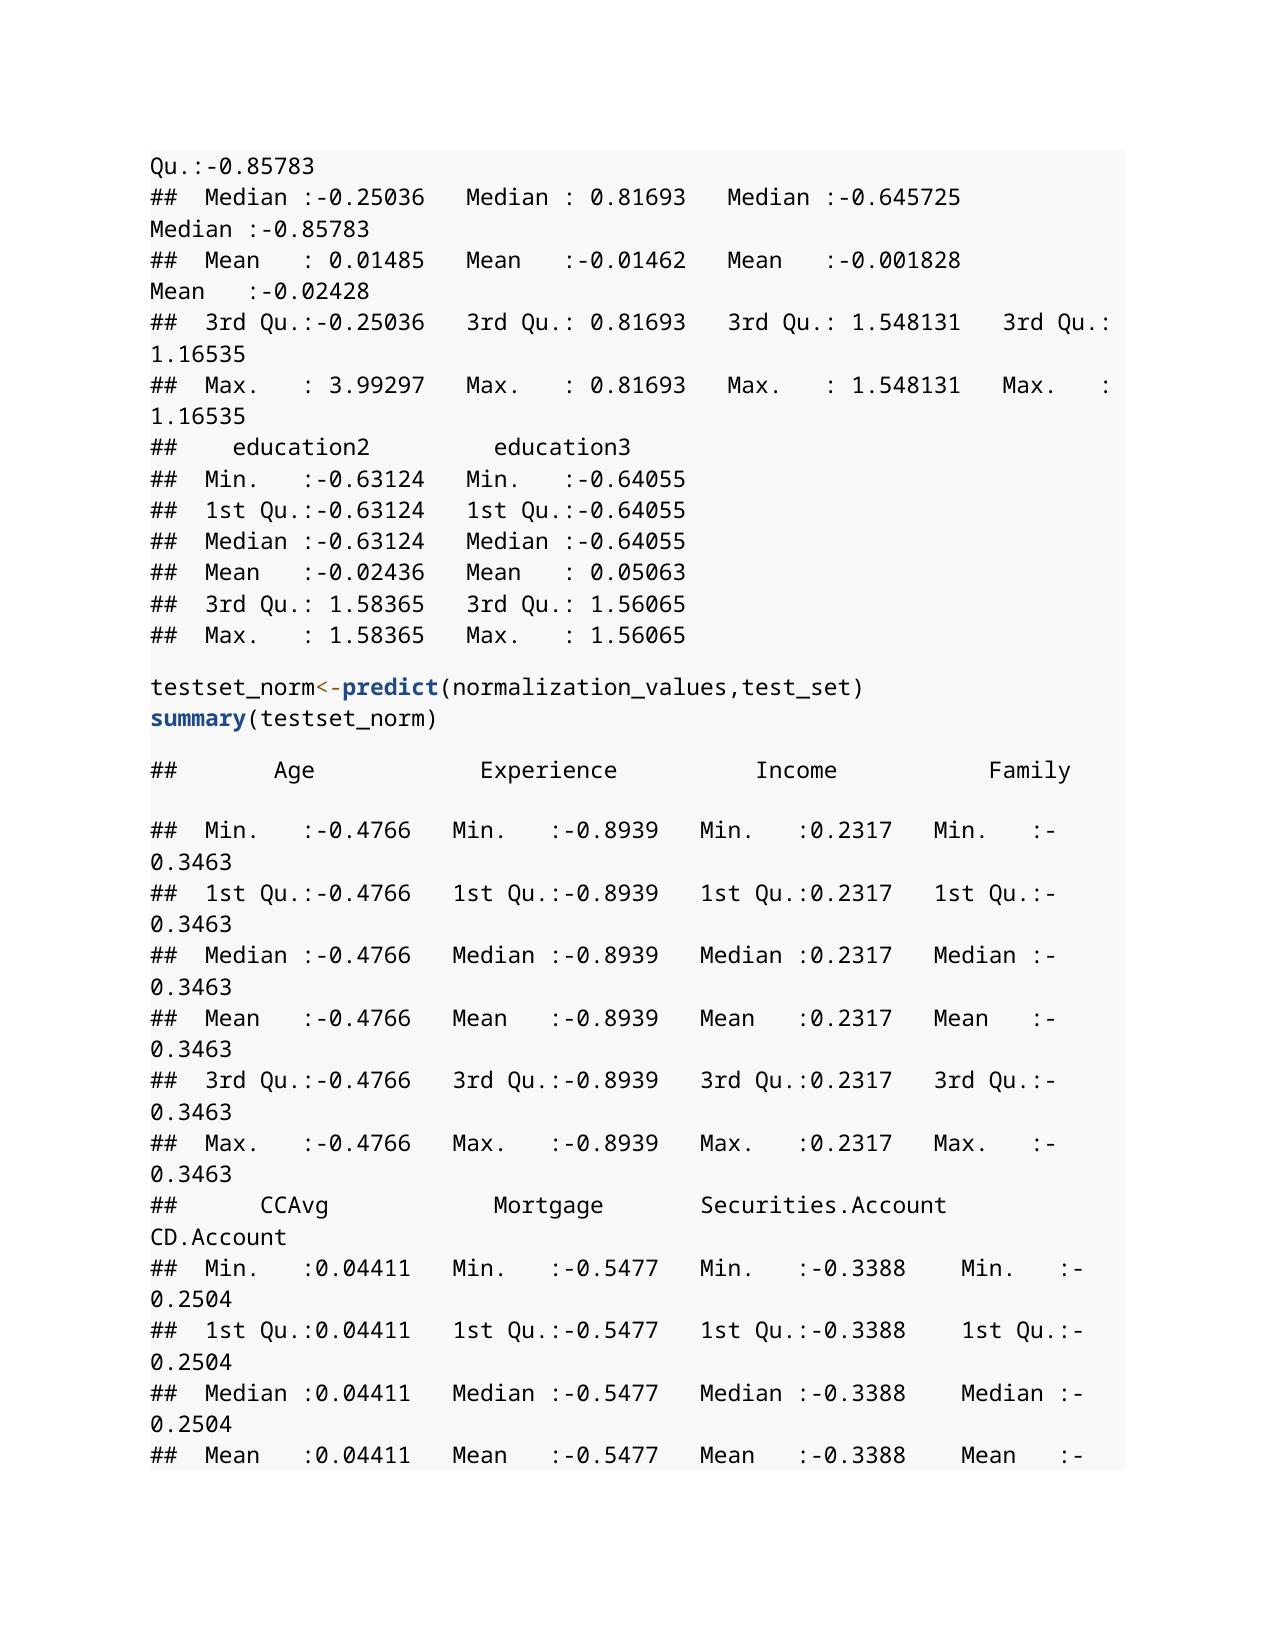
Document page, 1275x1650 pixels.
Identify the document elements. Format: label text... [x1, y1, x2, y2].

text testset_norm<-predict(normalization_values,test_set) summary(testset_norm) [439, 671, 1125, 733]
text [150, 754, 1125, 1470]
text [150, 150, 1125, 650]
